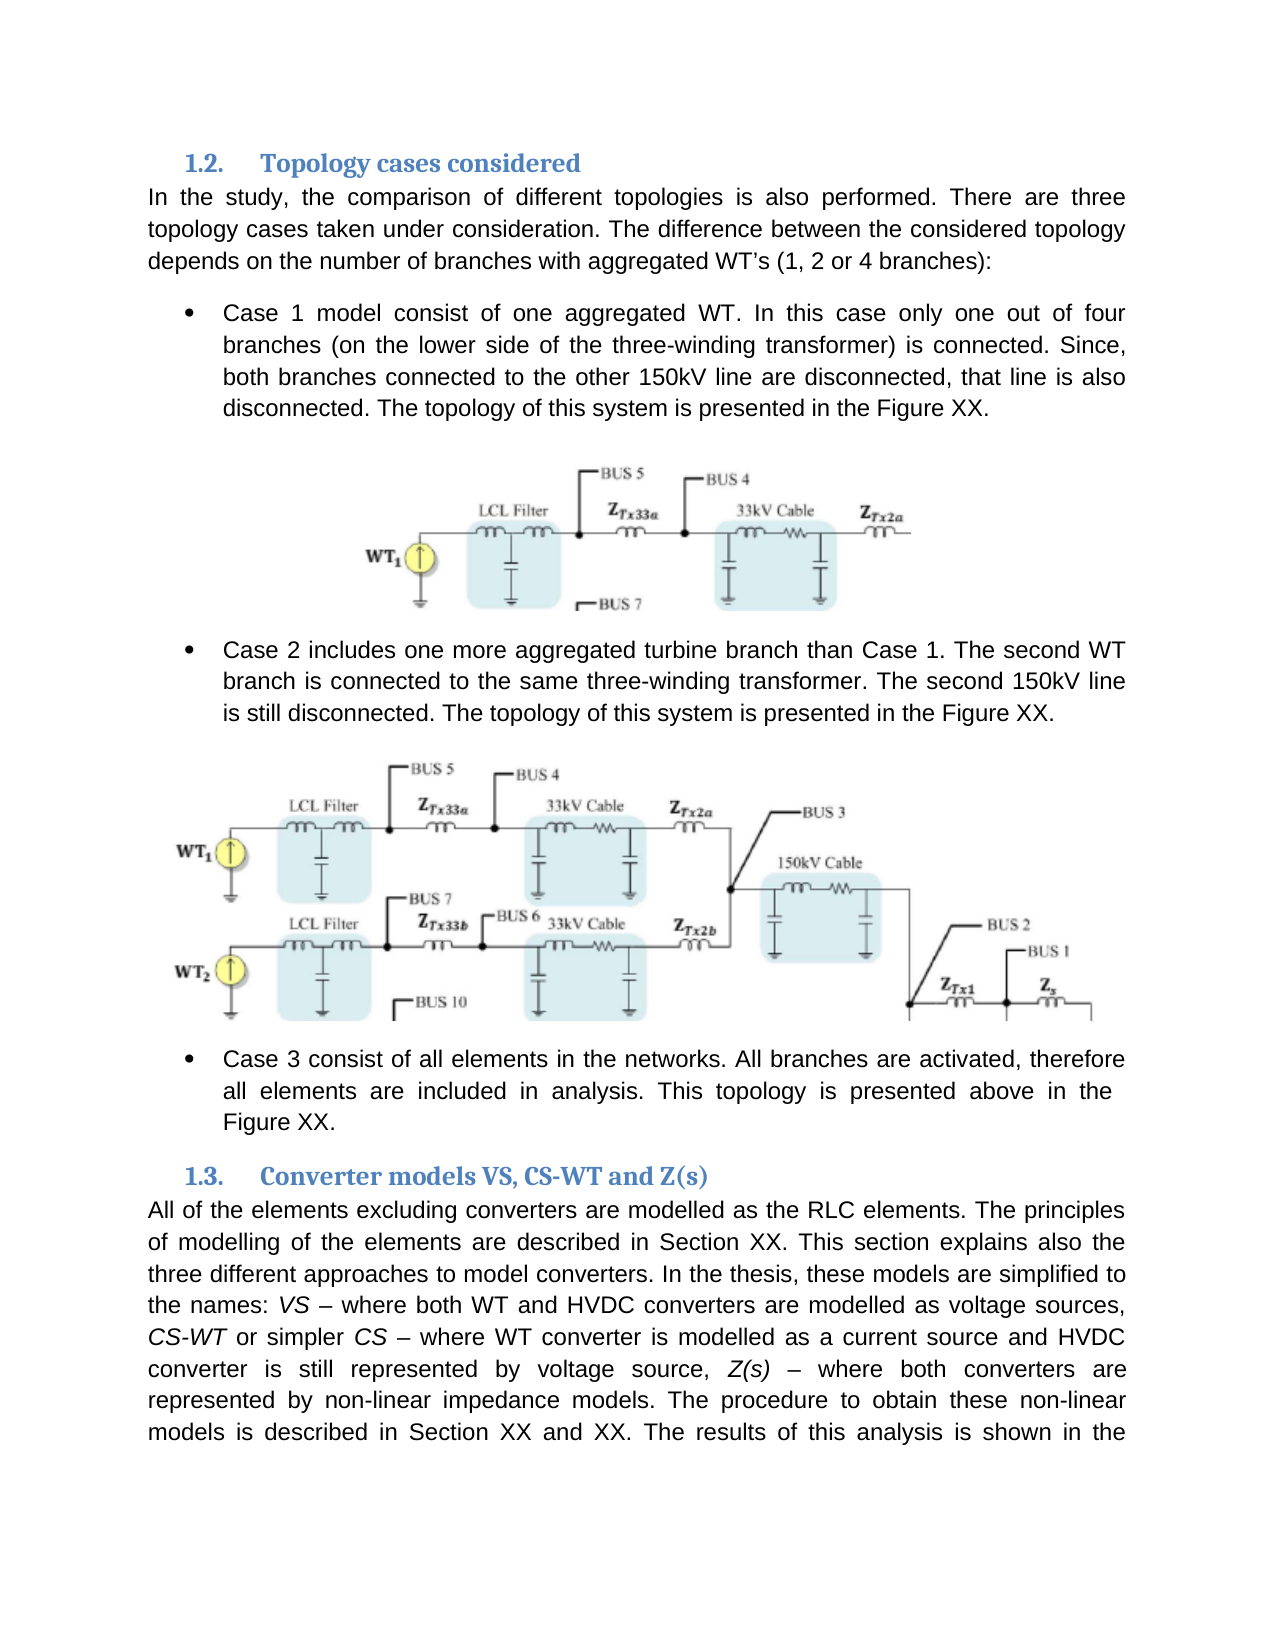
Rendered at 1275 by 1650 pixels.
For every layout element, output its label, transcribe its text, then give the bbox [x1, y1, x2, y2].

list Case 1 model consist of one aggregated WT. In this case only one out of four branches (on the lower side of the three-winding transformer) is connected. Since, both branches connected to the other 150kV line are disconnected, that line is also disconnected. The topology of this system is presented in the Figure XX. [185, 299, 1127, 422]
subtitle Topology cases considered [185, 148, 1127, 179]
list Case 3 consist of all elements in the networks. All branches are activated, therefore all elements are included in analysis. This topology is presented above in the Figure XX. [185, 1045, 1127, 1136]
list Case 2 includes one more aggregated turbine branch than Case 1. The second WT branch is connected to the same three-winding transformer. The second 150kV line is still disconnected. The topology of this system is presented in the Figure XX. [185, 636, 1127, 726]
subtitle Converter models VS, CS-WT and Z(s) [185, 1161, 1127, 1192]
text In the study, the comparison of different topologies is also performed. There are three topology cases taken under consideration. The difference between the considered topology depends on the number of branches with aggregated WT’s (1, 2 or 4 branches): [148, 183, 1127, 274]
